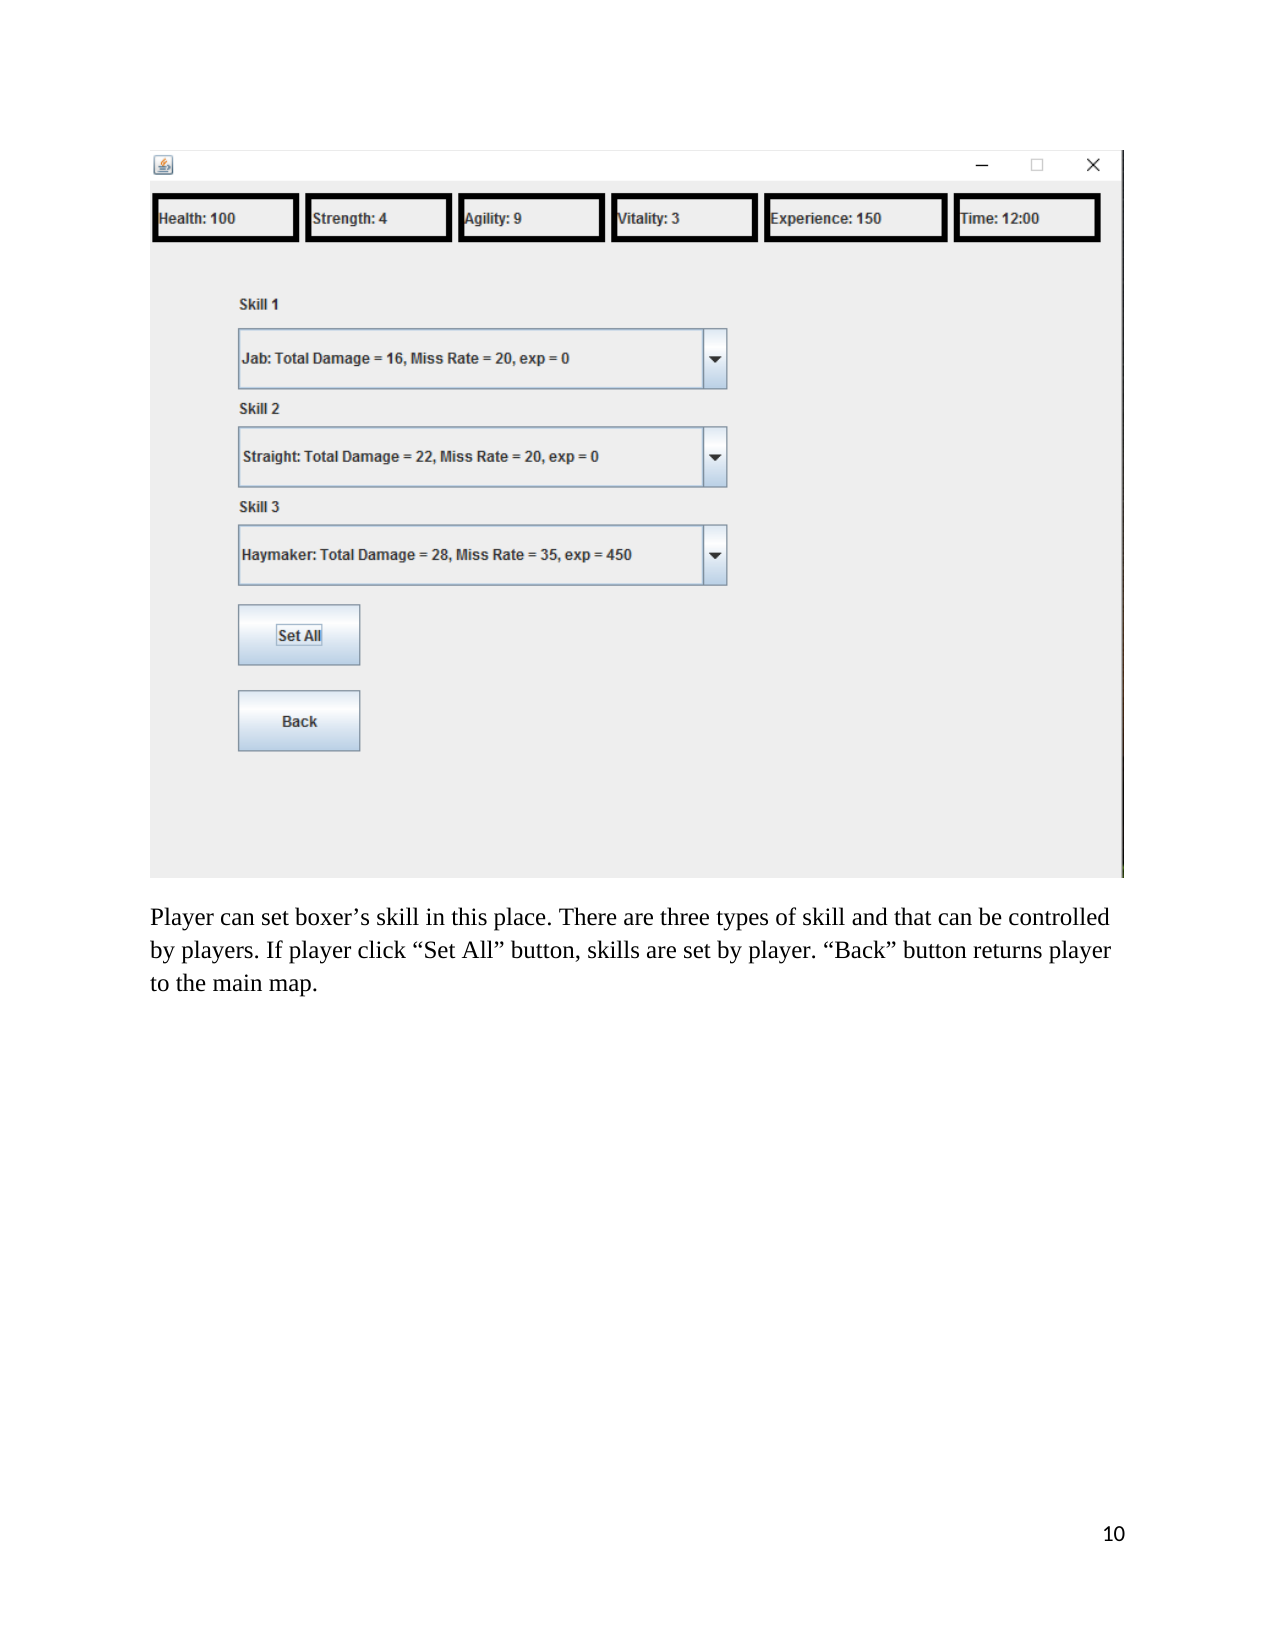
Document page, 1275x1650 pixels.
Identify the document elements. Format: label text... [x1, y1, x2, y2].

picture [150, 150, 1124, 878]
text Player can set boxer’s skill in this place. There are three types of skill and that can be controlled by players. If player click “Set All” button, skills are set by player. “Back” button returns player to the main map. [150, 902, 1125, 997]
